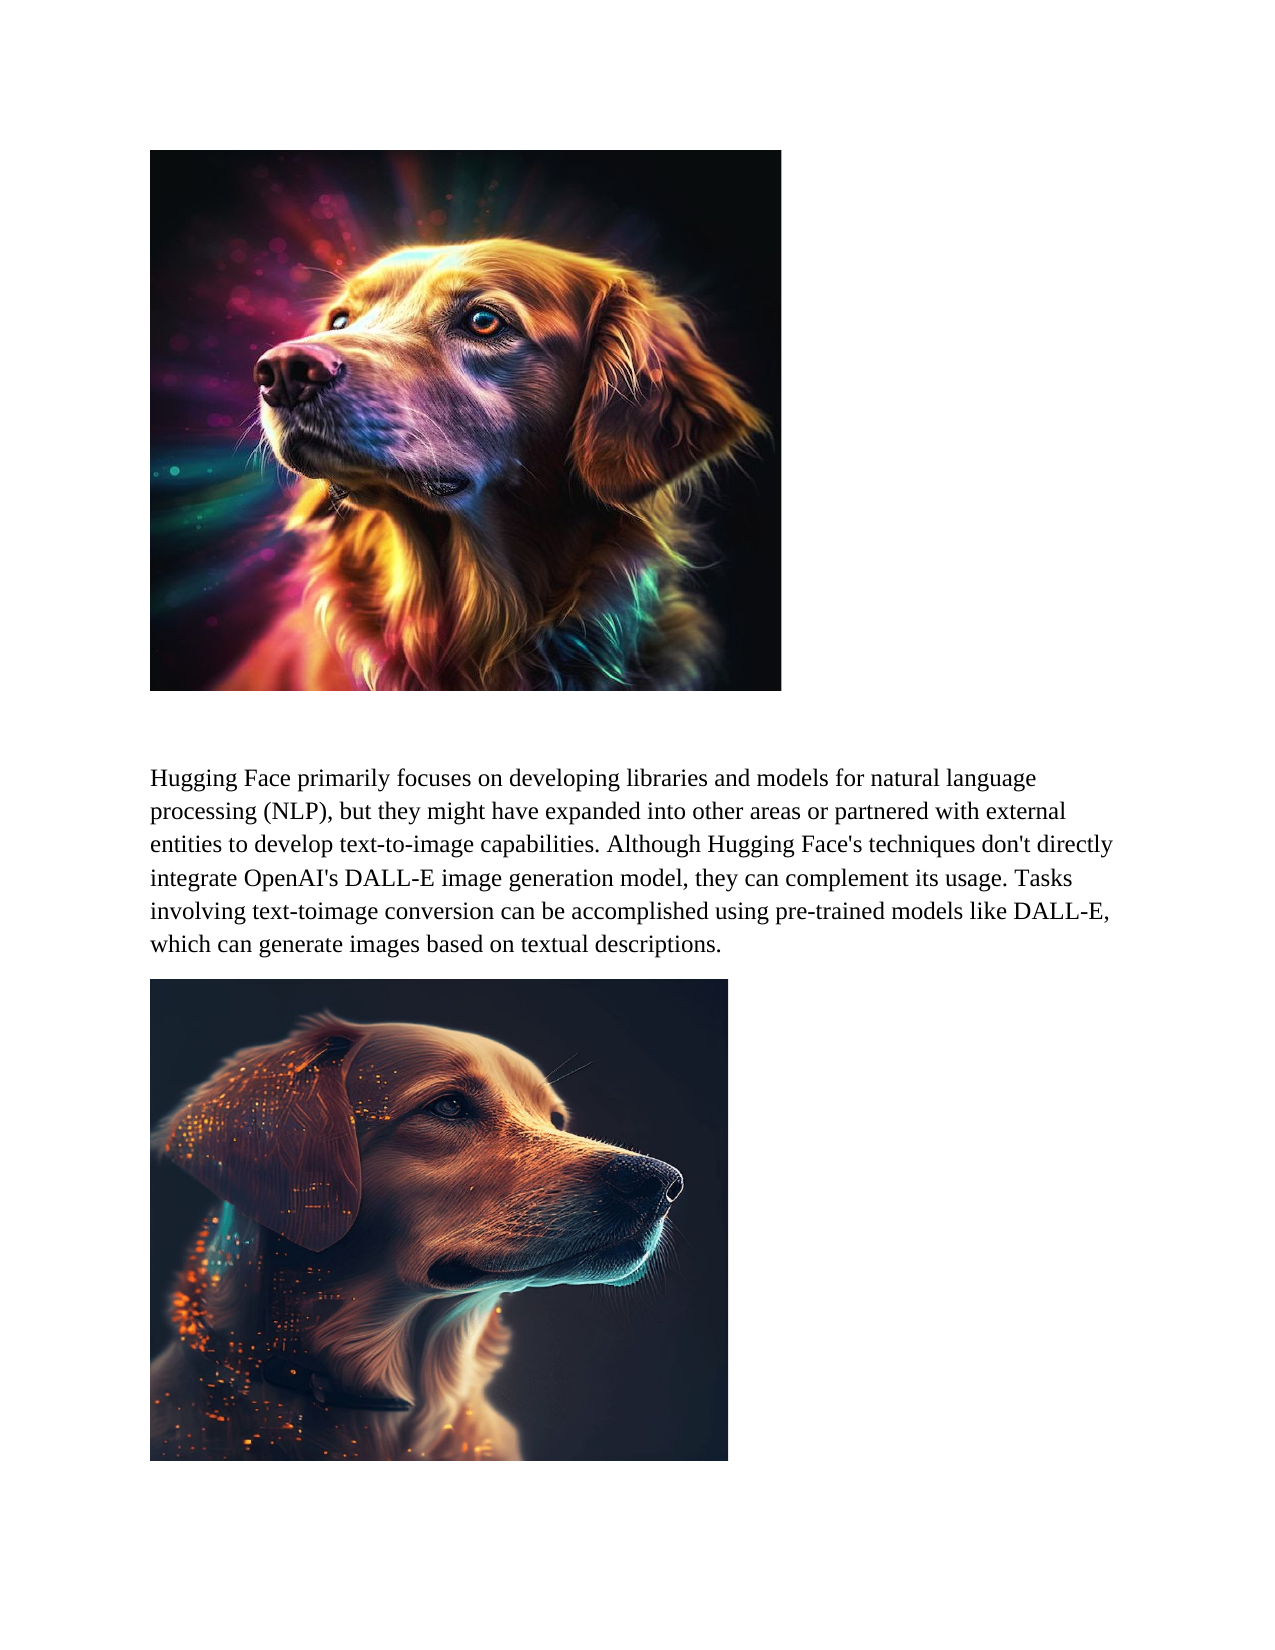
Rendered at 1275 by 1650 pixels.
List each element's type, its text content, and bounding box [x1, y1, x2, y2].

text Hugging Face primarily focuses on developing libraries and models for natural language processing (NLP), but they might have expanded into other areas or partnered with external entities to develop text-to-image capabilities. Although Hugging Face's techniques don't directly integrate OpenAI's DALL-E image generation model, they can complement its usage. Tasks involving text-toimage conversion can be accomplished using pre-trained models like DALL-E, which can generate images based on textual descriptions. [150, 763, 1125, 958]
picture [150, 150, 782, 691]
picture [150, 979, 729, 1461]
